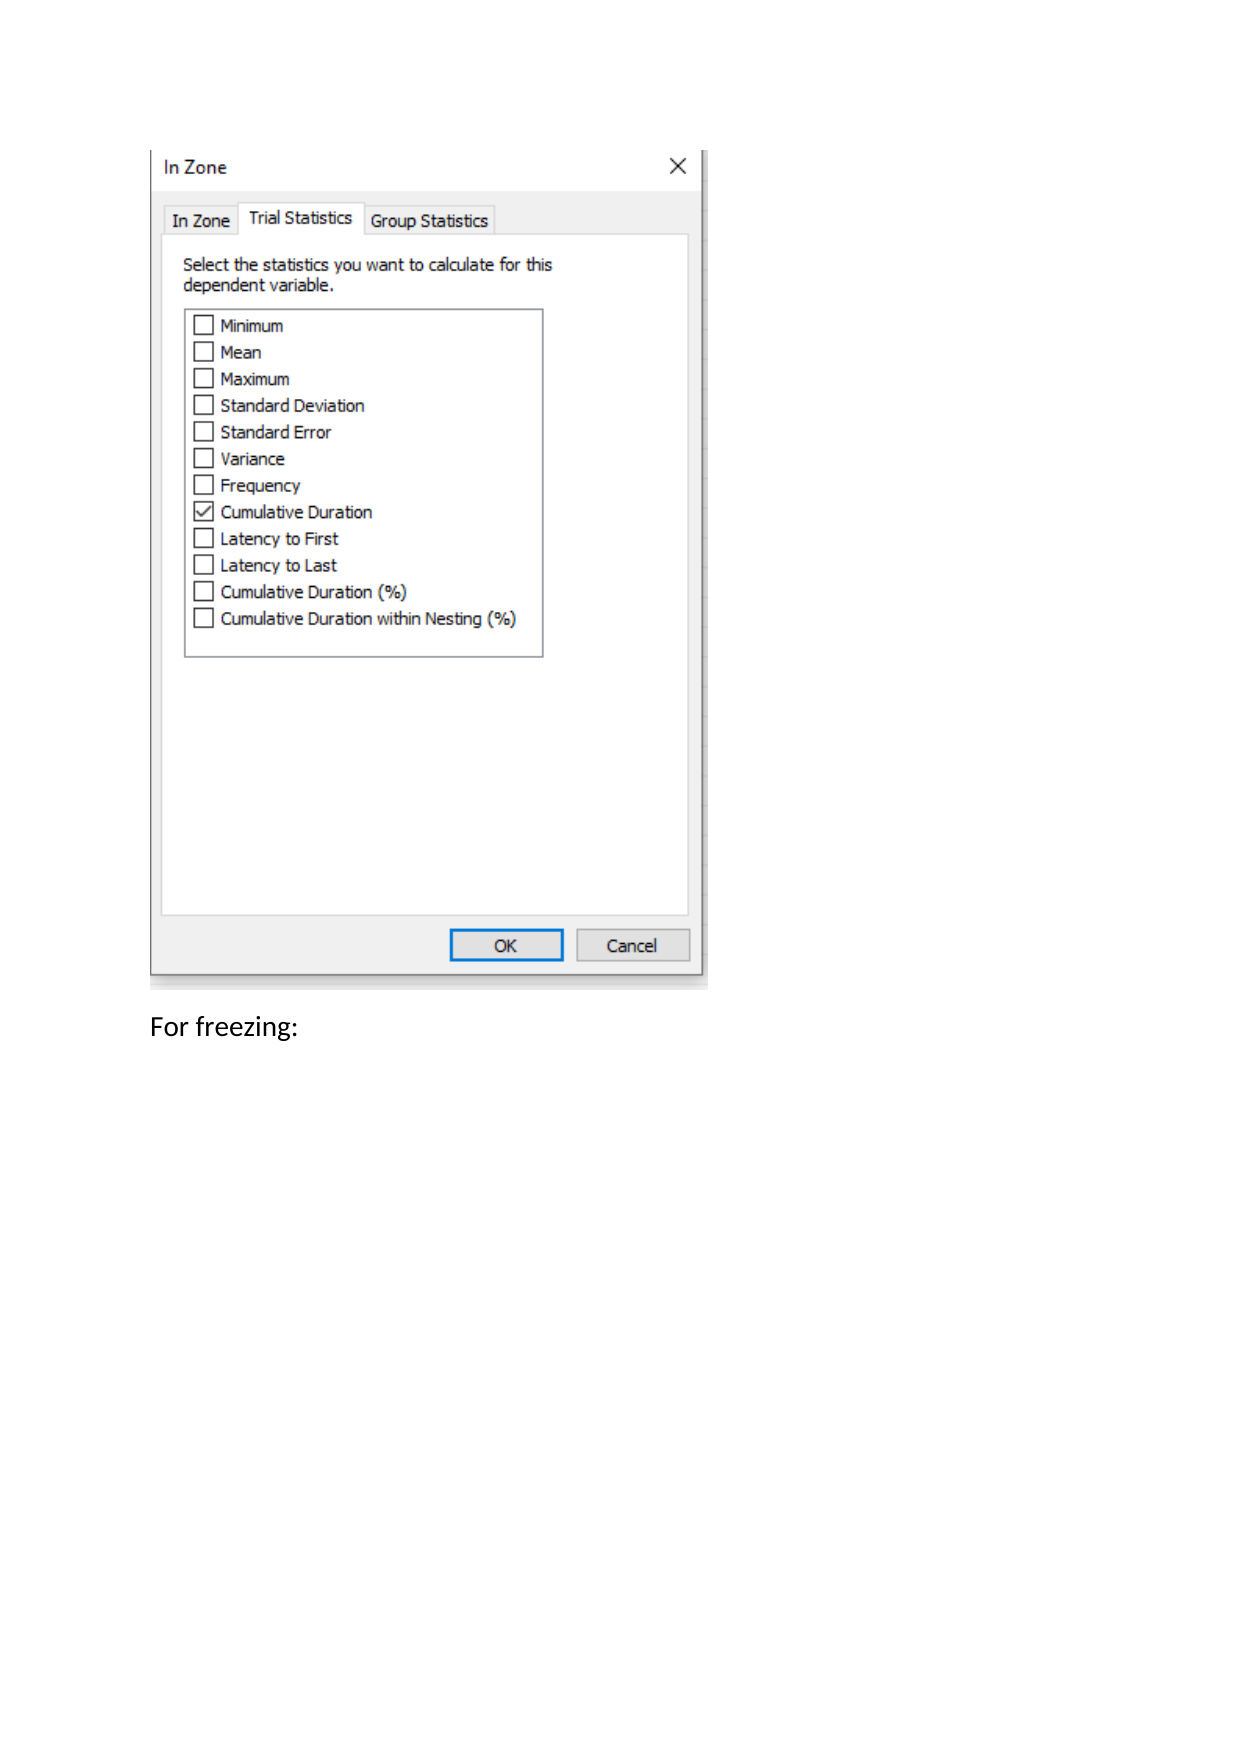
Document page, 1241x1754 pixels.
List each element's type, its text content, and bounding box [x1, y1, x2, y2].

picture [150, 150, 708, 990]
text For freezing: [150, 1008, 1090, 1044]
